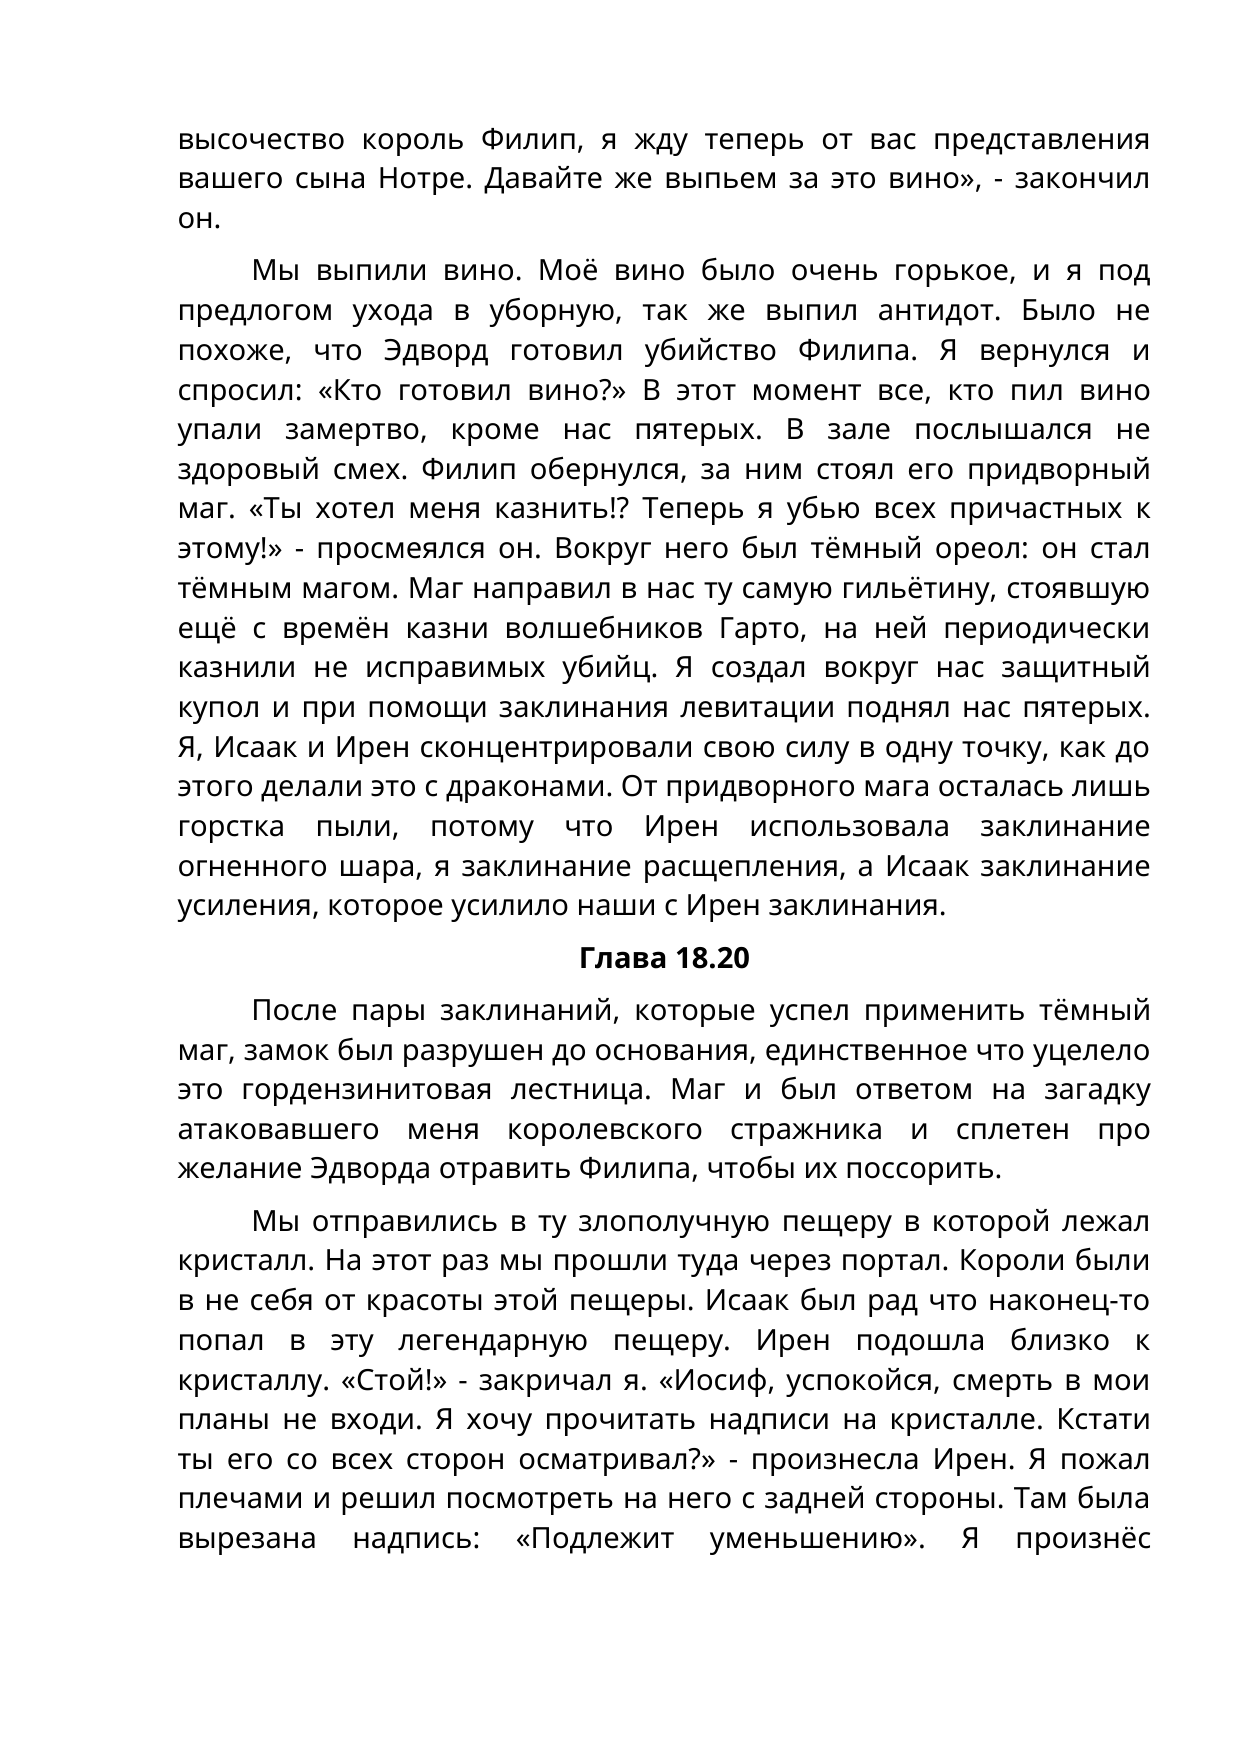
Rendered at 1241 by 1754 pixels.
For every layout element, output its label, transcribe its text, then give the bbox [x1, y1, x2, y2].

text После пары заклинаний, которые успел применить тёмный маг, замок был разрушен до основания, единственное что уцелело это гордензинитовая лестница. Маг и был ответом на загадку атаковавшего меня королевского стражника и сплетен про желание Эдворда отравить Филипа, чтобы их поссорить. [177, 989, 1152, 1187]
text Глава 18.20 [177, 937, 1152, 977]
text Мы выпили вино. Моё вино было очень горькое, и я под предлогом ухода в уборную, так же выпил антидот. Было не похоже, что Эдворд готовил убийство Филипа. Я вернулся и спросил: «Кто готовил вино?» В этот момент все, кто пил вино упали замертво, кроме нас пятерых. В зале послышался не здоровый смех. Филип обернулся, за ним стоял его придворный маг. «Ты хотел меня казнить!? Теперь я убью всех причастных к этому!» - просмеялся он. Вокруг него был тёмный ореол: он стал тёмным магом. Маг направил в нас ту самую гильётину, стоявшую ещё с времён казни волшебников Гарто, на ней периодически казнили не исправимых убийц. Я создал вокруг нас защитный купол и при помощи заклинания левитации поднял нас пятерых. Я, Исаак и Ирен сконцентрировали свою силу в одну точку, как до этого делали это с драконами. От придворного мага осталась лишь горстка пыли, потому что Ирен использовала заклинание огненного шара, я заклинание расщепления, а Исаак заклинание усиления, которое усилило наши с Ирен заклинания. [177, 250, 1152, 924]
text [177, 1200, 1152, 1557]
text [177, 118, 1152, 237]
